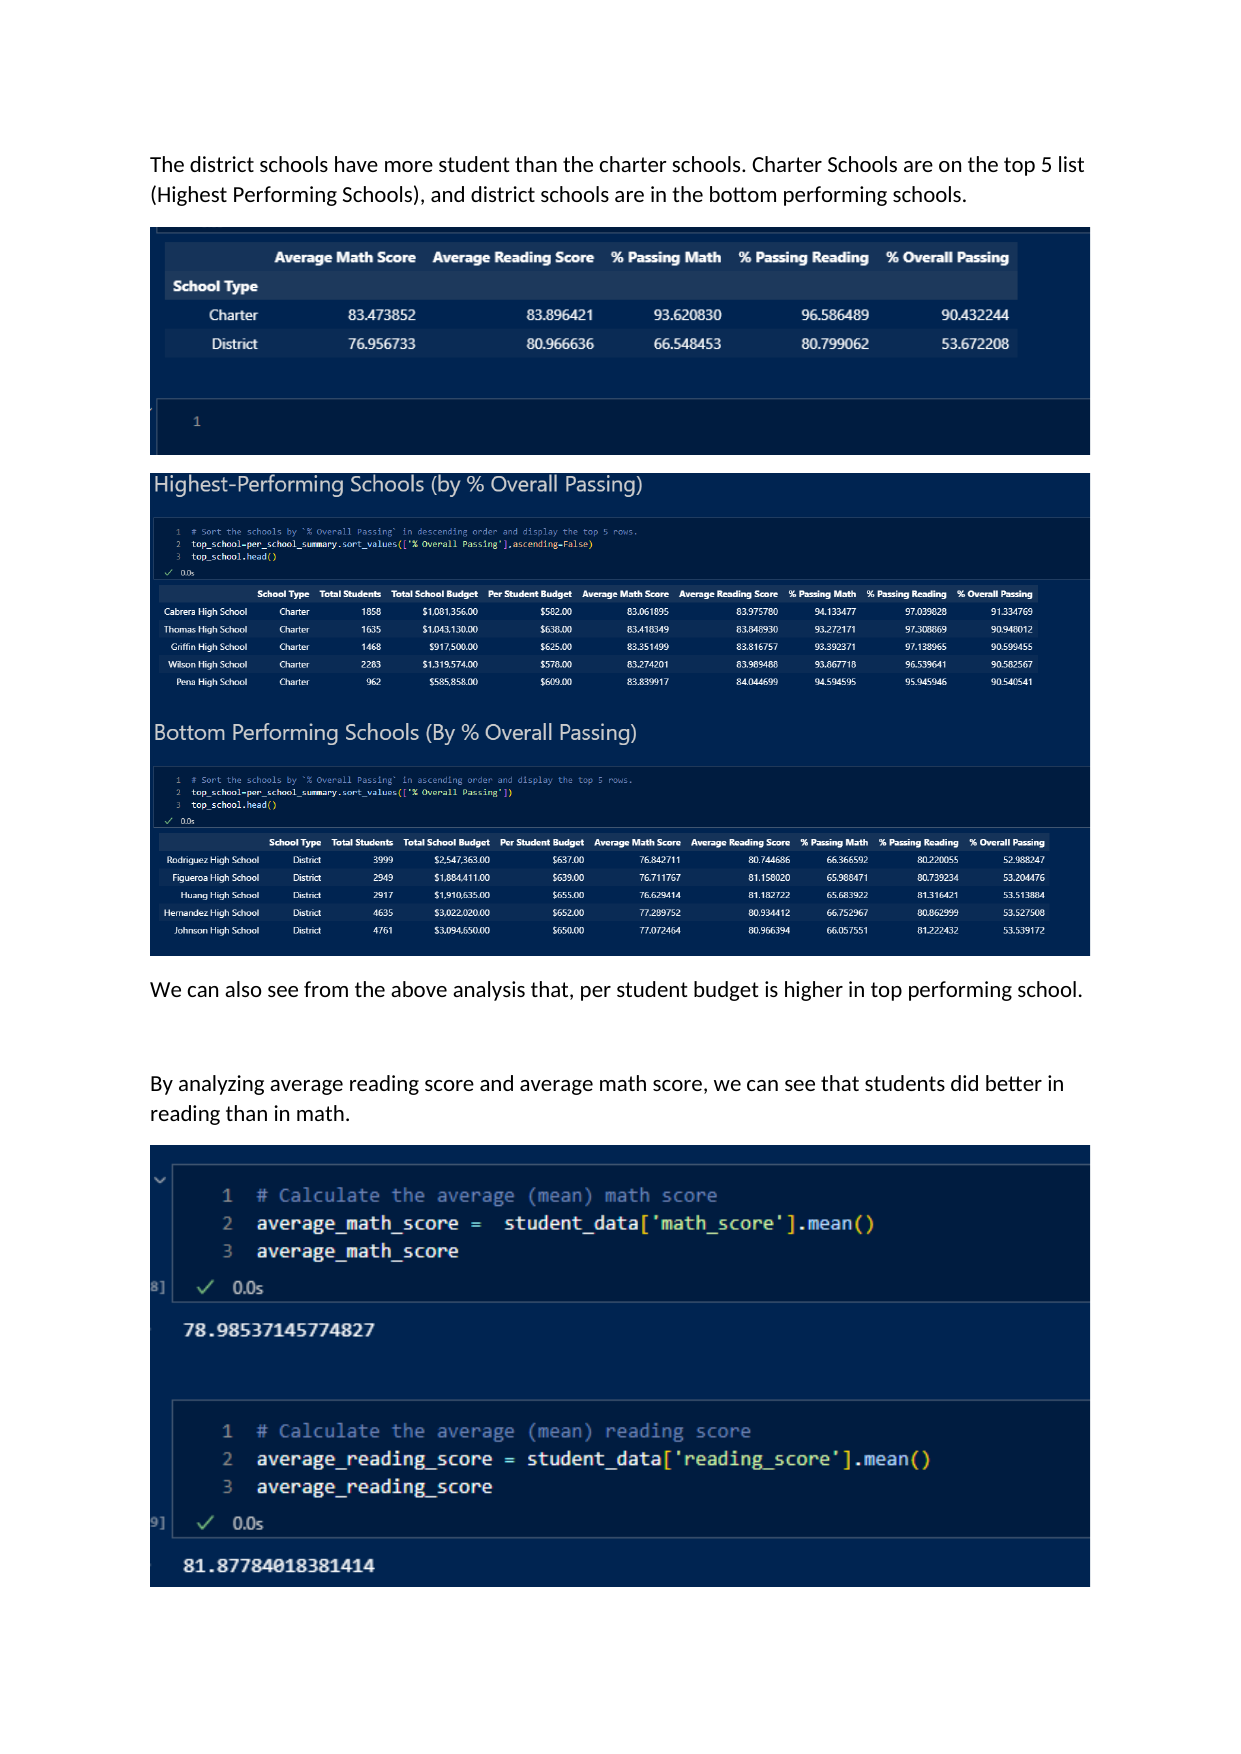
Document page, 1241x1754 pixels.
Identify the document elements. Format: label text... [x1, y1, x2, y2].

text The district schools have more student than the charter schools. Charter Schools are on the top 5 list (Highest Performing Schools), and district schools are in the bottom performing schools. [150, 150, 1090, 208]
picture [150, 1145, 1091, 1587]
text We can also see from the above analysis that, per student budget is higher in top performing school. [150, 975, 1090, 1003]
picture [150, 473, 1091, 956]
text By analyzing average reading score and average math score, we can see that students did better in reading than in math. [150, 1069, 1090, 1127]
picture [150, 227, 1091, 455]
